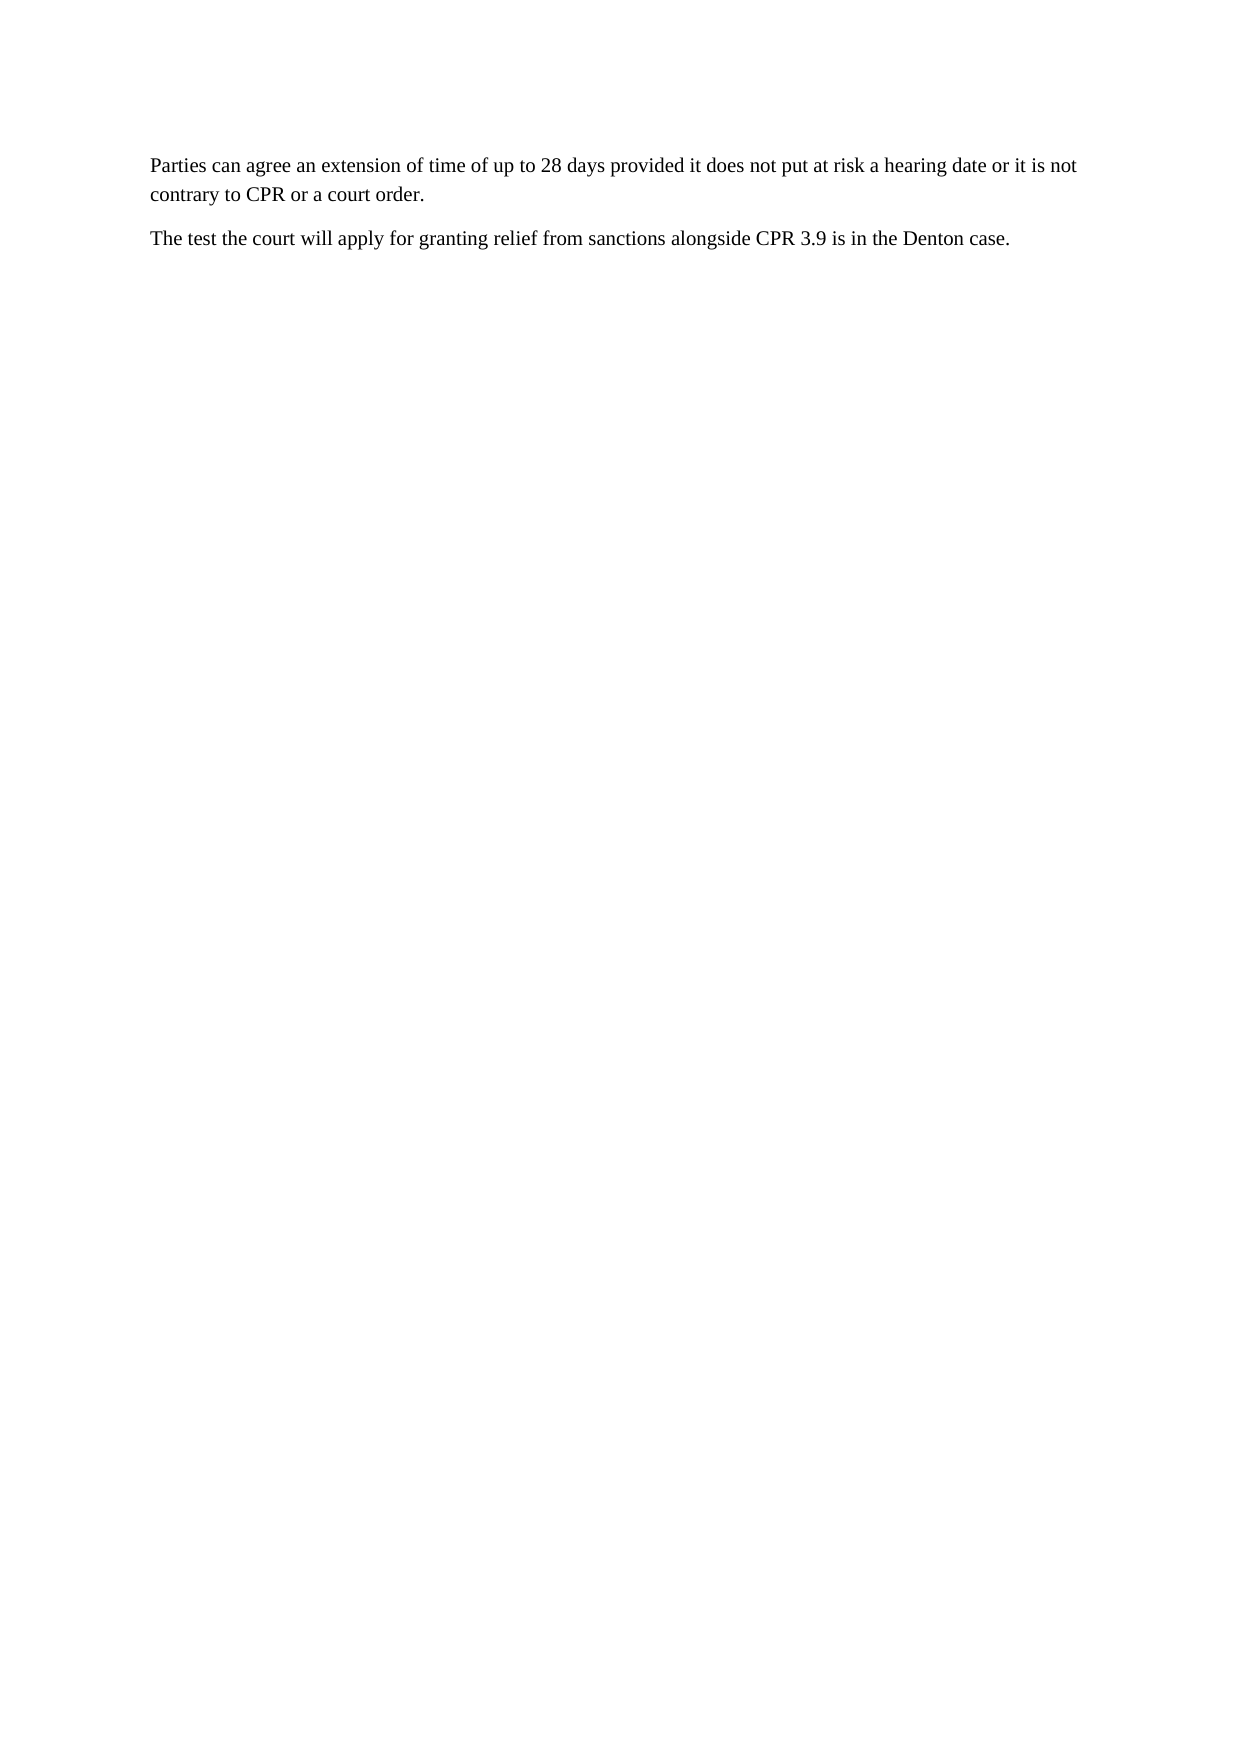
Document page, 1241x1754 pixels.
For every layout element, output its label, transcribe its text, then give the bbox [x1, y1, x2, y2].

text Parties can agree an extension of time of up to 28 days provided it does not put at risk a hearing date or it is not contrary to CPR or a court order. [150, 150, 1090, 207]
text The test the court will apply for granting relief from sanctions alongside CPR 3.9 is in the Denton case. [150, 222, 1090, 251]
